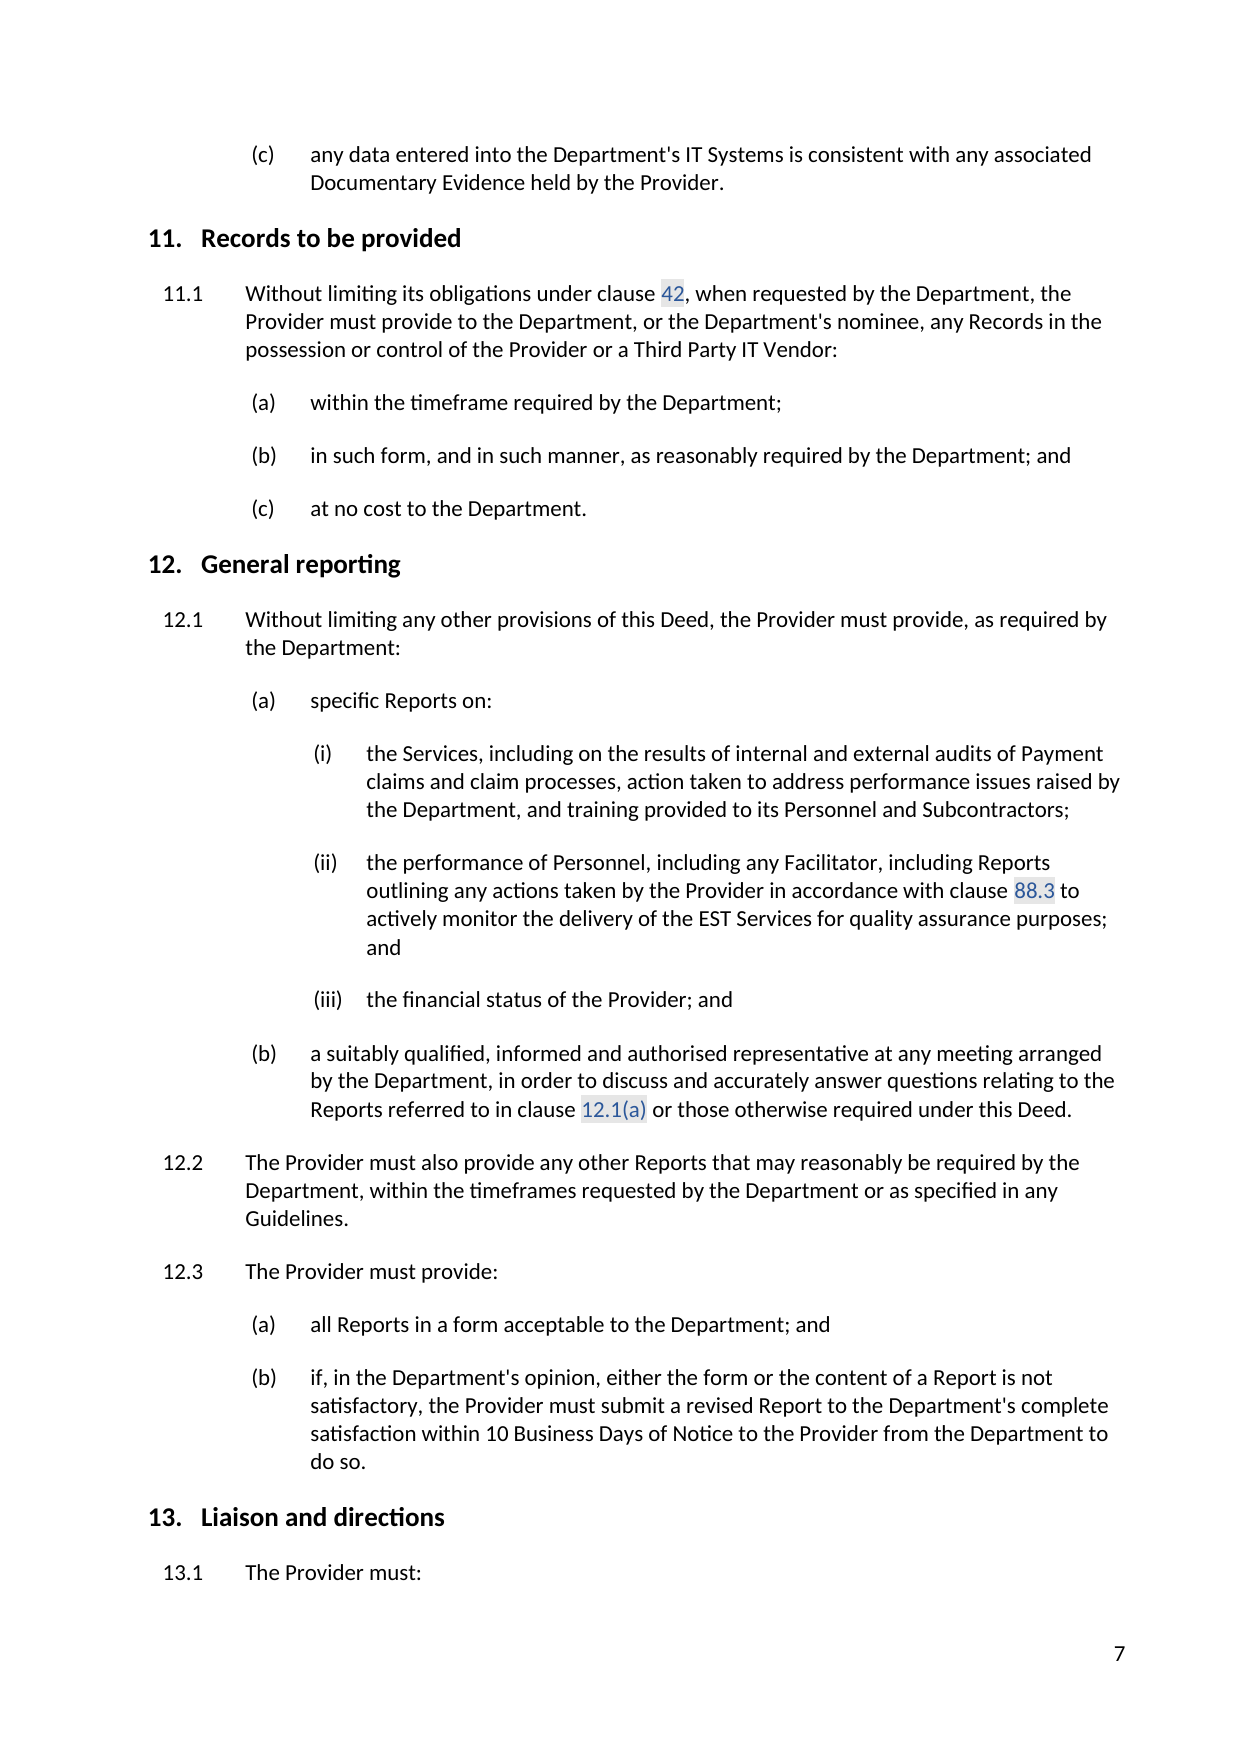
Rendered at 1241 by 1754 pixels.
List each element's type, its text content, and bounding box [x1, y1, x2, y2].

text General reporting [148, 547, 1125, 580]
text in such form, and in such manner, as reasonably required by the Department; and [251, 441, 1125, 469]
text the performance of Personnel, including any Facilitator, including Reports outlining any actions taken by the Provider in accordance with clause 88.3 to actively monitor the delivery of the EST Services for quality assurance purposes; and [313, 848, 1125, 961]
text Liaison and directions [148, 1500, 1125, 1533]
text The Provider must also provide any other Reports that may reasonably be required by the Department, within the timeframes requested by the Department or as specified in any Guidelines. [162, 1148, 1125, 1232]
text all Reports in a form acceptable to the Department; and [251, 1310, 1125, 1338]
text at no cost to the Department. [251, 494, 1125, 522]
text a suitably qualified, informed and authorised representative at any meeting arranged by the Department, in order to discuss and accurately answer questions relating to the Reports referred to in clause 12.1(a) or those otherwise required under this Deed. [251, 1039, 1125, 1123]
text if, in the Department's opinion, either the form or the content of a Report is not satisfactory, the Provider must submit a revised Report to the Department's complete satisfaction within 10 Business Days of Notice to the Provider from the Department to do so. [251, 1363, 1125, 1475]
text the financial status of the Provider; and [313, 986, 1125, 1014]
text The Provider must provide: [162, 1257, 1125, 1285]
text specific Reports on: [251, 686, 1125, 714]
text Records to be provided [148, 221, 1125, 254]
text Without limiting its obligations under clause 42, when requested by the Department, the Provider must provide to the Department, or the Department's nominee, any Records in the possession or control of the Provider or a Third Party IT Vendor: [162, 279, 1125, 363]
text The Provider must: [162, 1558, 1125, 1586]
text within the timeframe required by the Department; [251, 388, 1125, 416]
text any data entered into the Department's IT Systems is consistent with any associated Documentary Evidence held by the Provider. [251, 140, 1125, 196]
text Without limiting any other provisions of this Deed, the Provider must provide, as required by the Department: [162, 605, 1125, 661]
text the Services, including on the results of internal and external audits of Payment claims and claim processes, action taken to address performance issues raised by the Department, and training provided to its Personnel and Subcontractors; [313, 739, 1125, 823]
